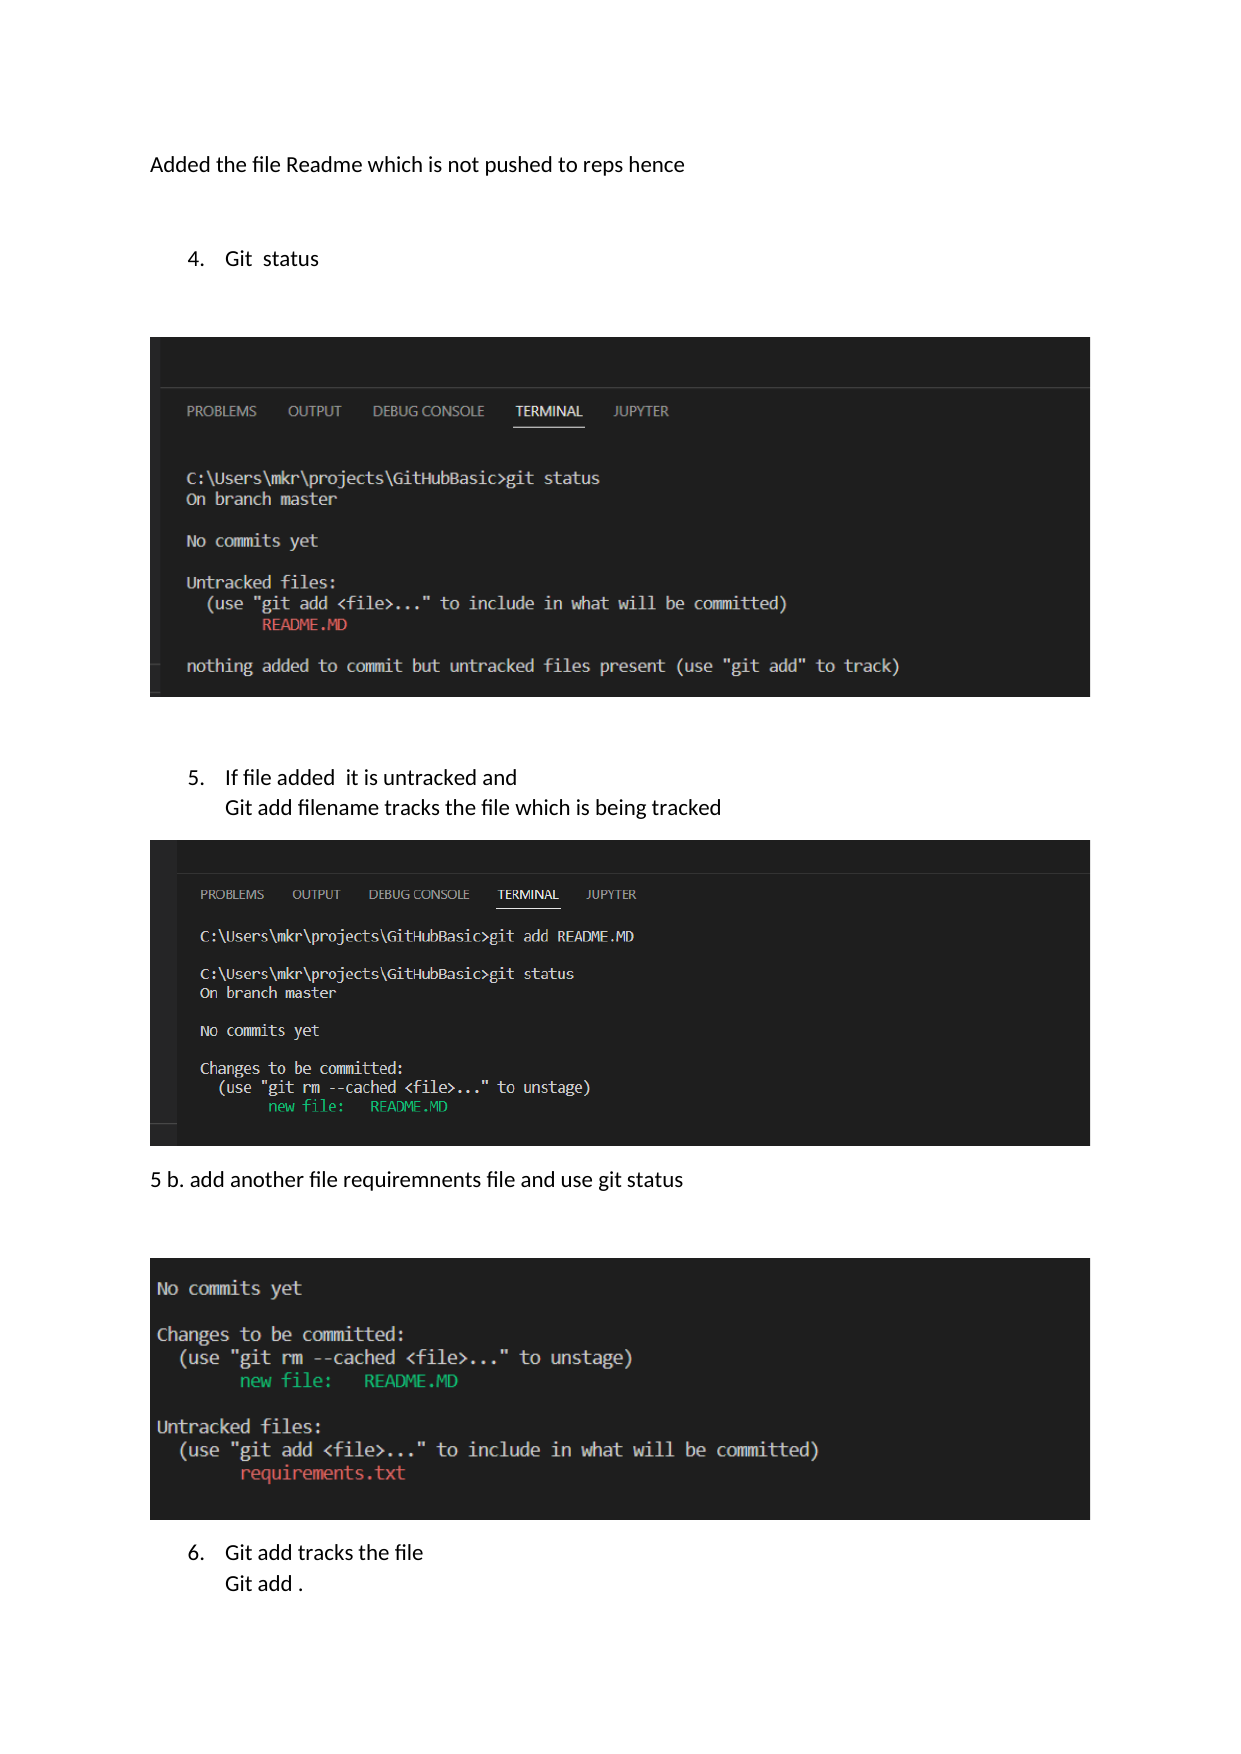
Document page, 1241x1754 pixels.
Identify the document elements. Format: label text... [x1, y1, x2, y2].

picture [150, 840, 1091, 1146]
list Git add tracks the file [187, 1538, 1090, 1566]
text 5 b. add another file requiremnents file and use git status [150, 1165, 1090, 1193]
list If file added it is untracked and [187, 763, 1090, 791]
list Git add . [225, 1569, 1090, 1597]
picture [150, 337, 1091, 697]
list Git status [187, 244, 1090, 272]
picture [150, 1258, 1091, 1520]
text Added the file Readme which is not pushed to reps hence [150, 150, 1090, 178]
list Git add filename tracks the file which is being tracked [225, 793, 1090, 821]
